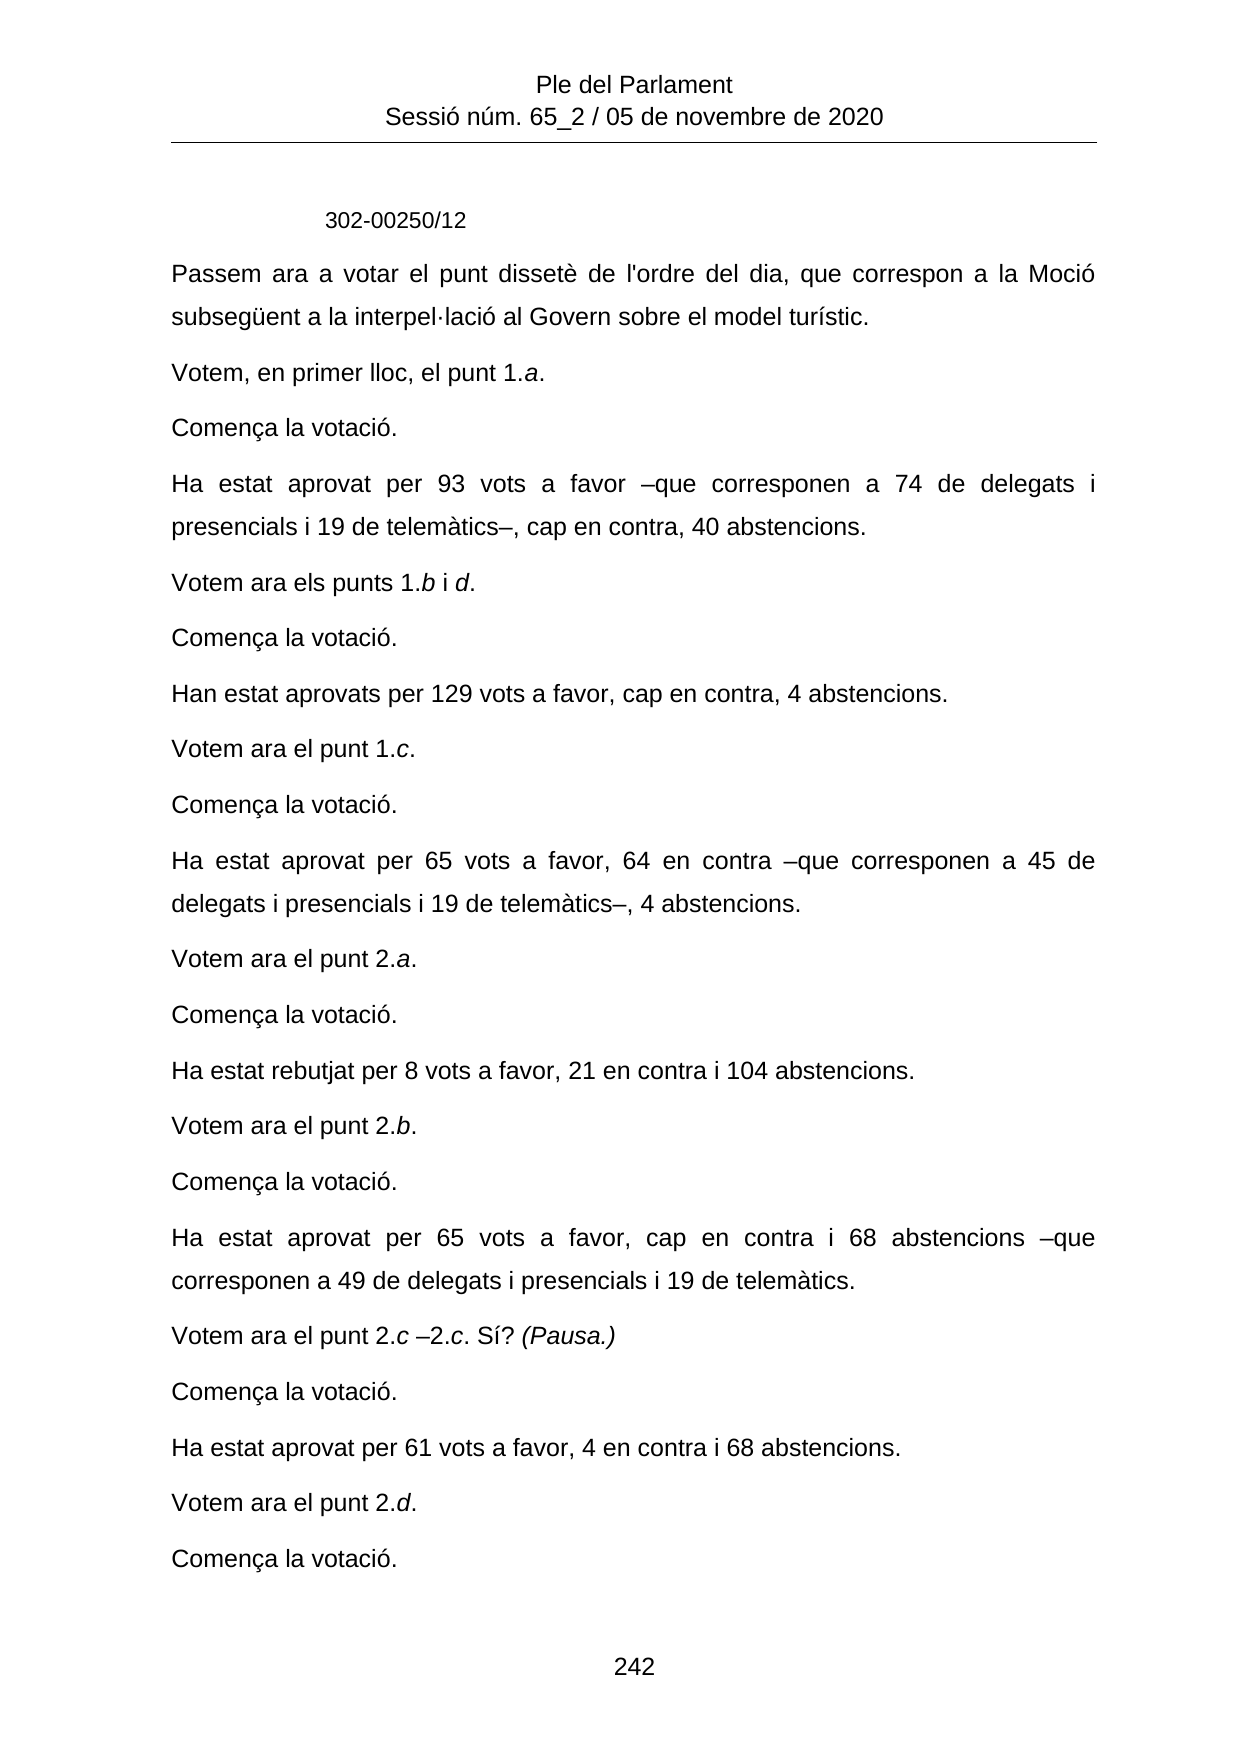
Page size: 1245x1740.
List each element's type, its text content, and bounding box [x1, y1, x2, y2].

text Comença la votació. [171, 623, 1097, 652]
text Votem ara el punt 2.d. [171, 1488, 1097, 1517]
text Votem ara el punt 2.b. [171, 1111, 1097, 1140]
text Ha estat rebutjat per 8 vots a favor, 21 en contra i 104 abstencions. [171, 1056, 1097, 1084]
text Ha estat aprovat per 65 vots a favor, cap en contra i 68 abstencions –que corresponen a 49 de delegats i presencials i 19 de telemàtics. [171, 1222, 1097, 1294]
text 302-00250/12 [325, 207, 1097, 233]
text Comença la votació. [171, 413, 1097, 442]
text Votem, en primer lloc, el punt 1.a. [171, 357, 1097, 386]
text Votem ara el punt 1.c. [171, 734, 1097, 763]
text Ha estat aprovat per 93 vots a favor –que corresponen a 74 de delegats i presencials i 19 de telemàtics–, cap en contra, 40 abstencions. [171, 469, 1097, 541]
text Votem ara els punts 1.b i d. [171, 567, 1097, 596]
text Comença la votació. [171, 1377, 1097, 1406]
text Comença la votació. [171, 1000, 1097, 1029]
text Comença la votació. [171, 790, 1097, 819]
text Votem ara el punt 2.c –2.c. Sí? (Pausa.) [171, 1321, 1097, 1350]
text Han estat aprovats per 129 vots a favor, cap en contra, 4 abstencions. [171, 679, 1097, 707]
text Votem ara el punt 2.a. [171, 944, 1097, 973]
text Ha estat aprovat per 61 vots a favor, 4 en contra i 68 abstencions. [171, 1432, 1097, 1461]
text Passem ara a votar el punt dissetè de l'ordre del dia, que correspon a la Moció subsegüent a la interpel·lació al Govern sobre el model turístic. [171, 259, 1097, 331]
text Comença la votació. [171, 1167, 1097, 1196]
text Comença la votació. [171, 1544, 1097, 1572]
text Ha estat aprovat per 65 vots a favor, 64 en contra –que corresponen a 45 de delegats i presencials i 19 de telemàtics–, 4 abstencions. [171, 846, 1097, 917]
